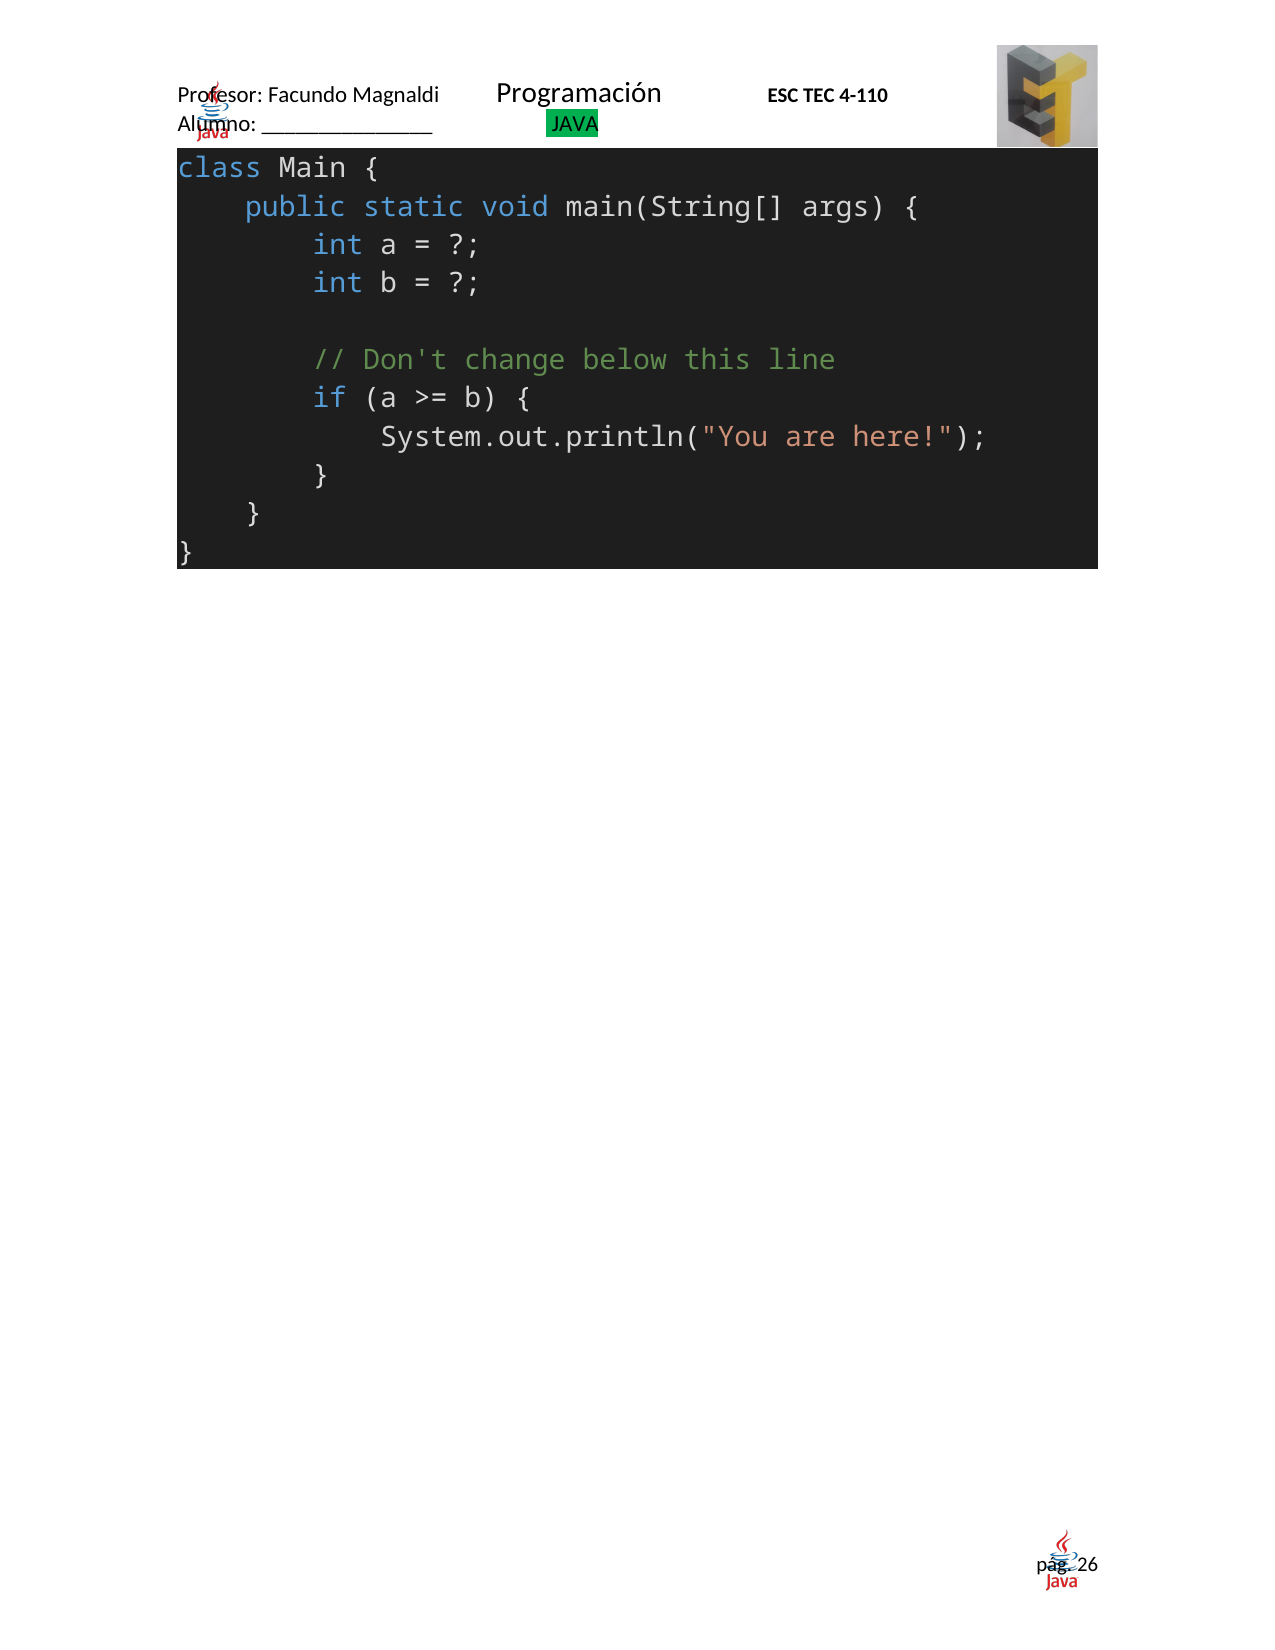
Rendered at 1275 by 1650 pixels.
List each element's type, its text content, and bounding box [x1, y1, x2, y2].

picture [241, 121, 247, 130]
text } [177, 531, 1098, 569]
text System.out.println("You are here!"); [177, 416, 1098, 454]
text } [177, 454, 1098, 493]
picture [177, 75, 249, 147]
text } [177, 493, 1098, 531]
text public static void main(String[] args) { [177, 186, 1098, 224]
text int b = ?; [177, 263, 1098, 301]
text if (a >= b) { [177, 378, 1098, 416]
text int a = ?; [177, 224, 1098, 263]
picture [1026, 1524, 1098, 1596]
text class Main { [177, 148, 1098, 186]
text // Don't change below this line [177, 339, 1098, 378]
picture [996, 45, 1098, 147]
